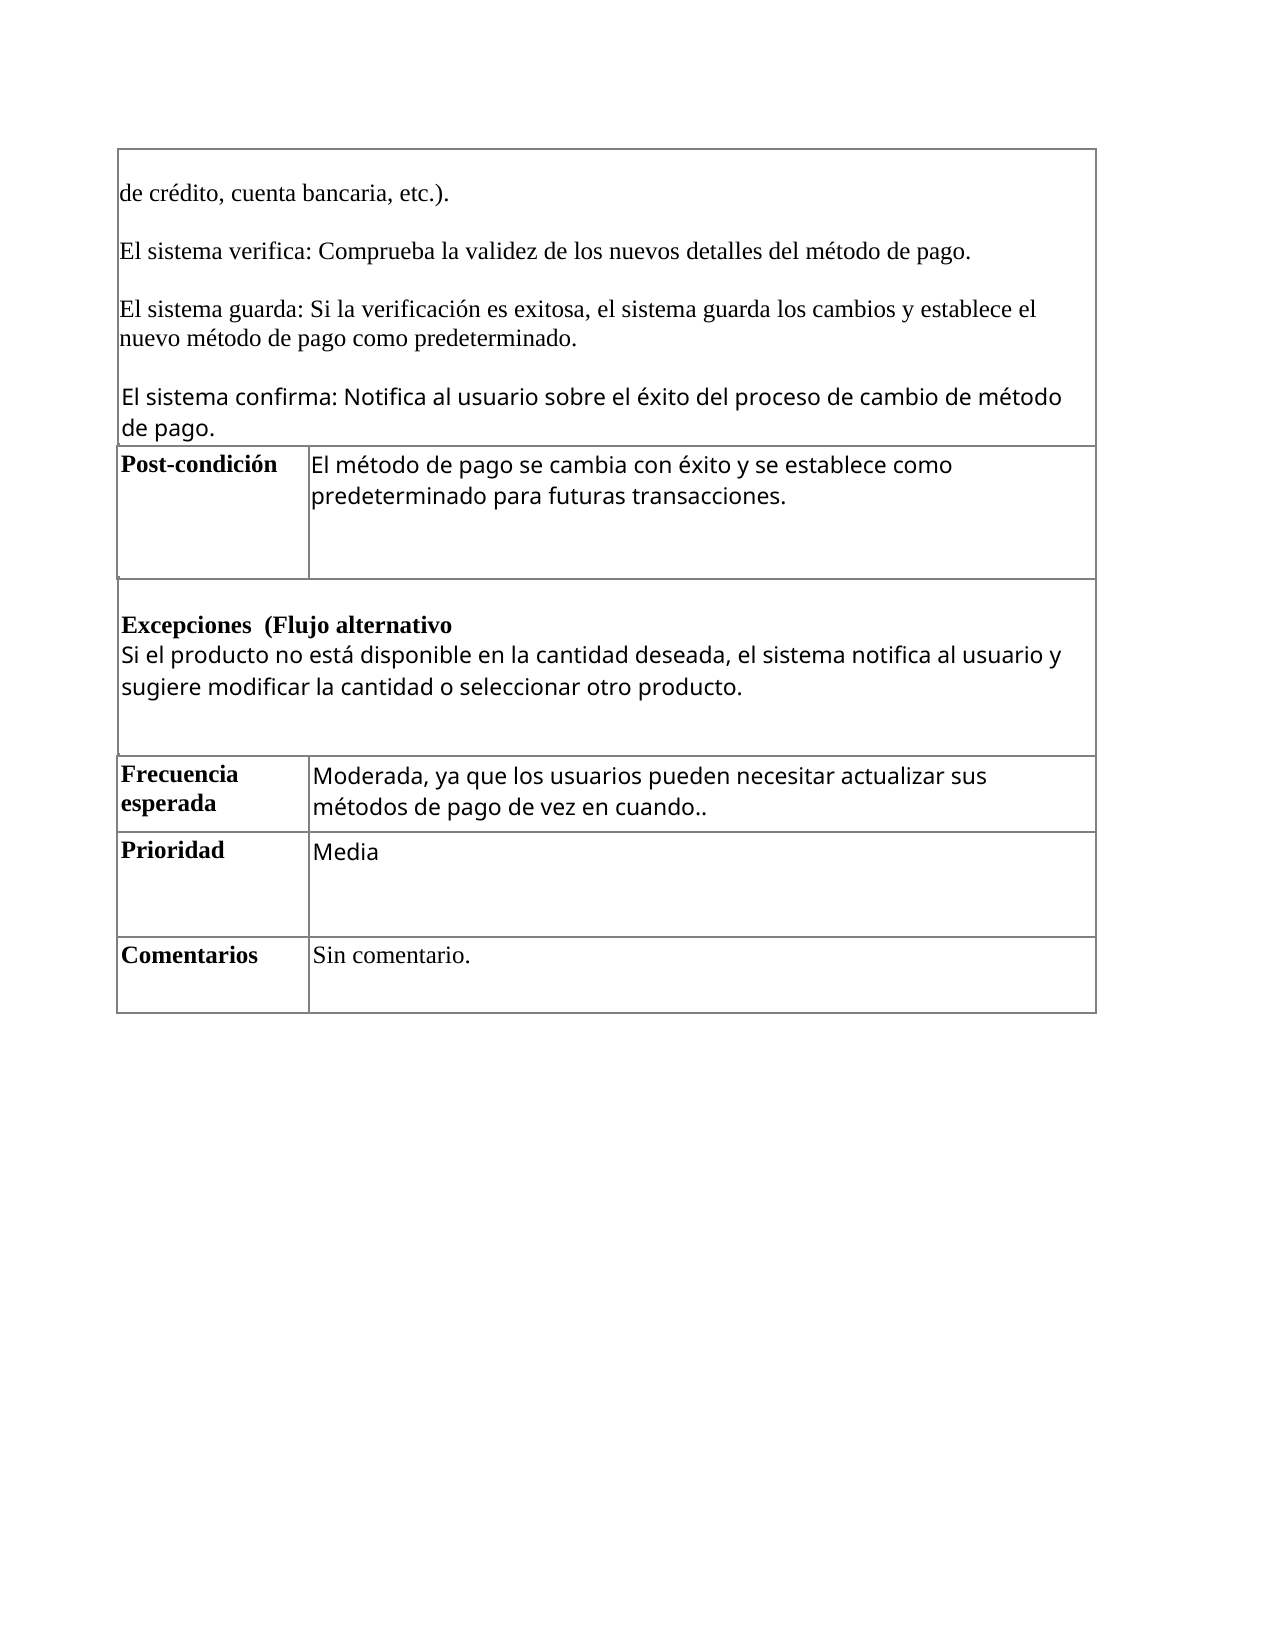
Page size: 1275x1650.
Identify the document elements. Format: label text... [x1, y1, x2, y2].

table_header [119, 150, 1095, 445]
table_cell Comentarios [118, 938, 308, 1012]
table_cell Media [310, 833, 1095, 936]
table_cell Post-condición [118, 447, 308, 578]
table_cell Excepciones (Flujo alternativo Si el producto no está disponible en la cantidad deseada, el sistema notifica al usuario y sugiere modificar la cantidad o seleccionar otro producto. [119, 580, 1095, 755]
table_cell El método de pago se cambia con éxito y se establece como predeterminado para futuras transacciones. [310, 447, 1095, 578]
table_cell Sin comentario. [310, 938, 1095, 1012]
table_cell Prioridad [118, 833, 308, 936]
table_cell Frecuencia esperada [118, 757, 308, 831]
table_cell Moderada, ya que los usuarios pueden necesitar actualizar sus métodos de pago de vez en cuando.. [310, 757, 1095, 831]
